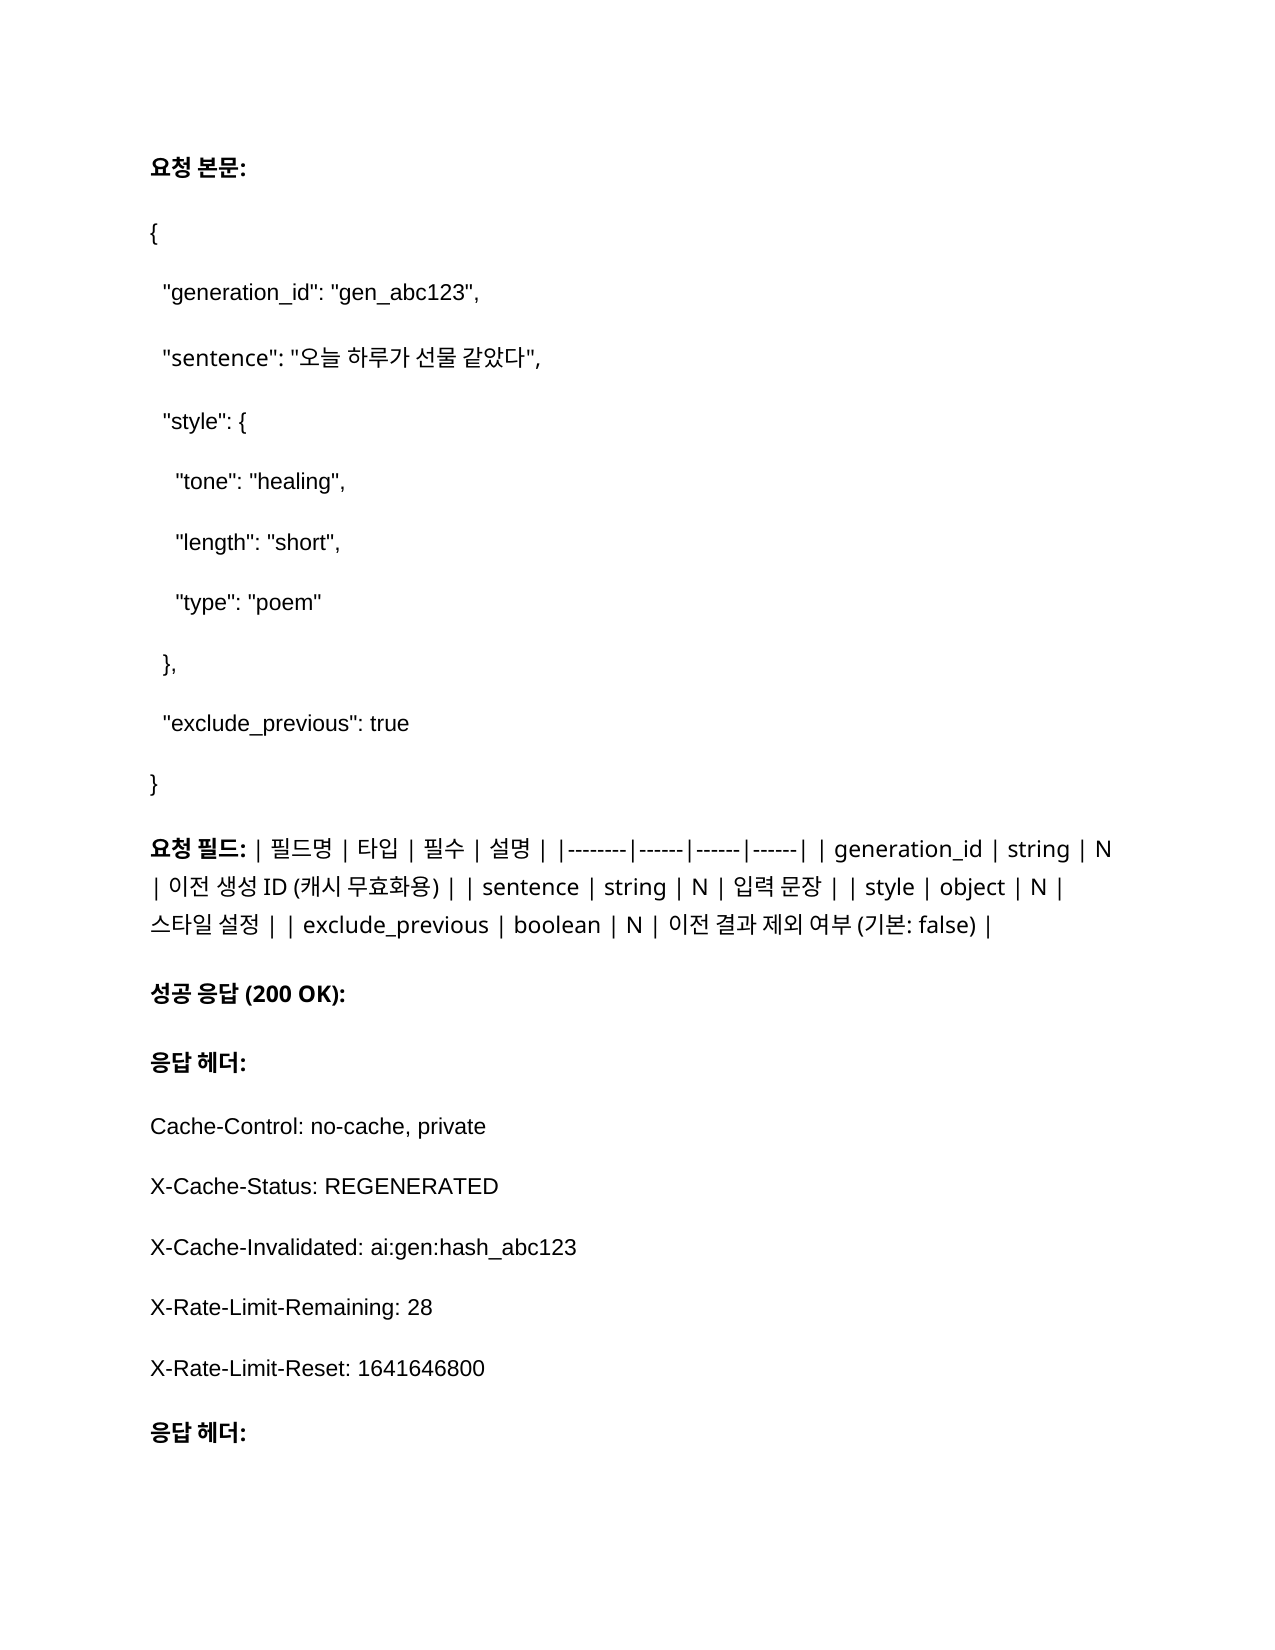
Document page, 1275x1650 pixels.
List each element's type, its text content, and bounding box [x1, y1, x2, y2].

text 응답 헤더: [150, 1415, 1125, 1448]
text 요청 필드: | 필드명 | 타입 | 필수 | 설명 | |--------|------|------|------| | generation_id | string | N | 이전 생성 ID (캐시 무효화용) | | sentence | string | N | 입력 문장 | | style | object | N | 스타일 설정 | | exclude_previous | boolean | N | 이전 결과 제외 여부 (기본: false) | [150, 831, 1125, 941]
text X-Rate-Limit-Reset: 1641646800 [150, 1354, 1125, 1381]
text X-Cache-Status: REGENERATED [150, 1173, 1125, 1200]
text X-Cache-Invalidated: ai:gen:hash_abc123 [150, 1234, 1125, 1260]
text "tone": "healing", [150, 468, 1125, 495]
text "style": { [150, 408, 1125, 434]
text Cache-Control: no-cache, private [150, 1113, 1125, 1139]
text 요청 본문: [150, 150, 1125, 183]
text }, [150, 649, 1125, 676]
text "length": "short", [150, 529, 1125, 555]
text "generation_id": "gen_abc123", [150, 279, 1125, 305]
text "exclude_previous": true [150, 710, 1125, 736]
text 성공 응답 (200 OK): [150, 976, 1125, 1009]
text "sentence": "오늘 하루가 선물 같았다", [150, 339, 1125, 373]
text { [150, 218, 1125, 245]
text X-Rate-Limit-Remaining: 28 [150, 1294, 1125, 1321]
text } [150, 770, 1125, 797]
text "type": "poem" [150, 589, 1125, 616]
text 응답 헤더: [150, 1044, 1125, 1078]
